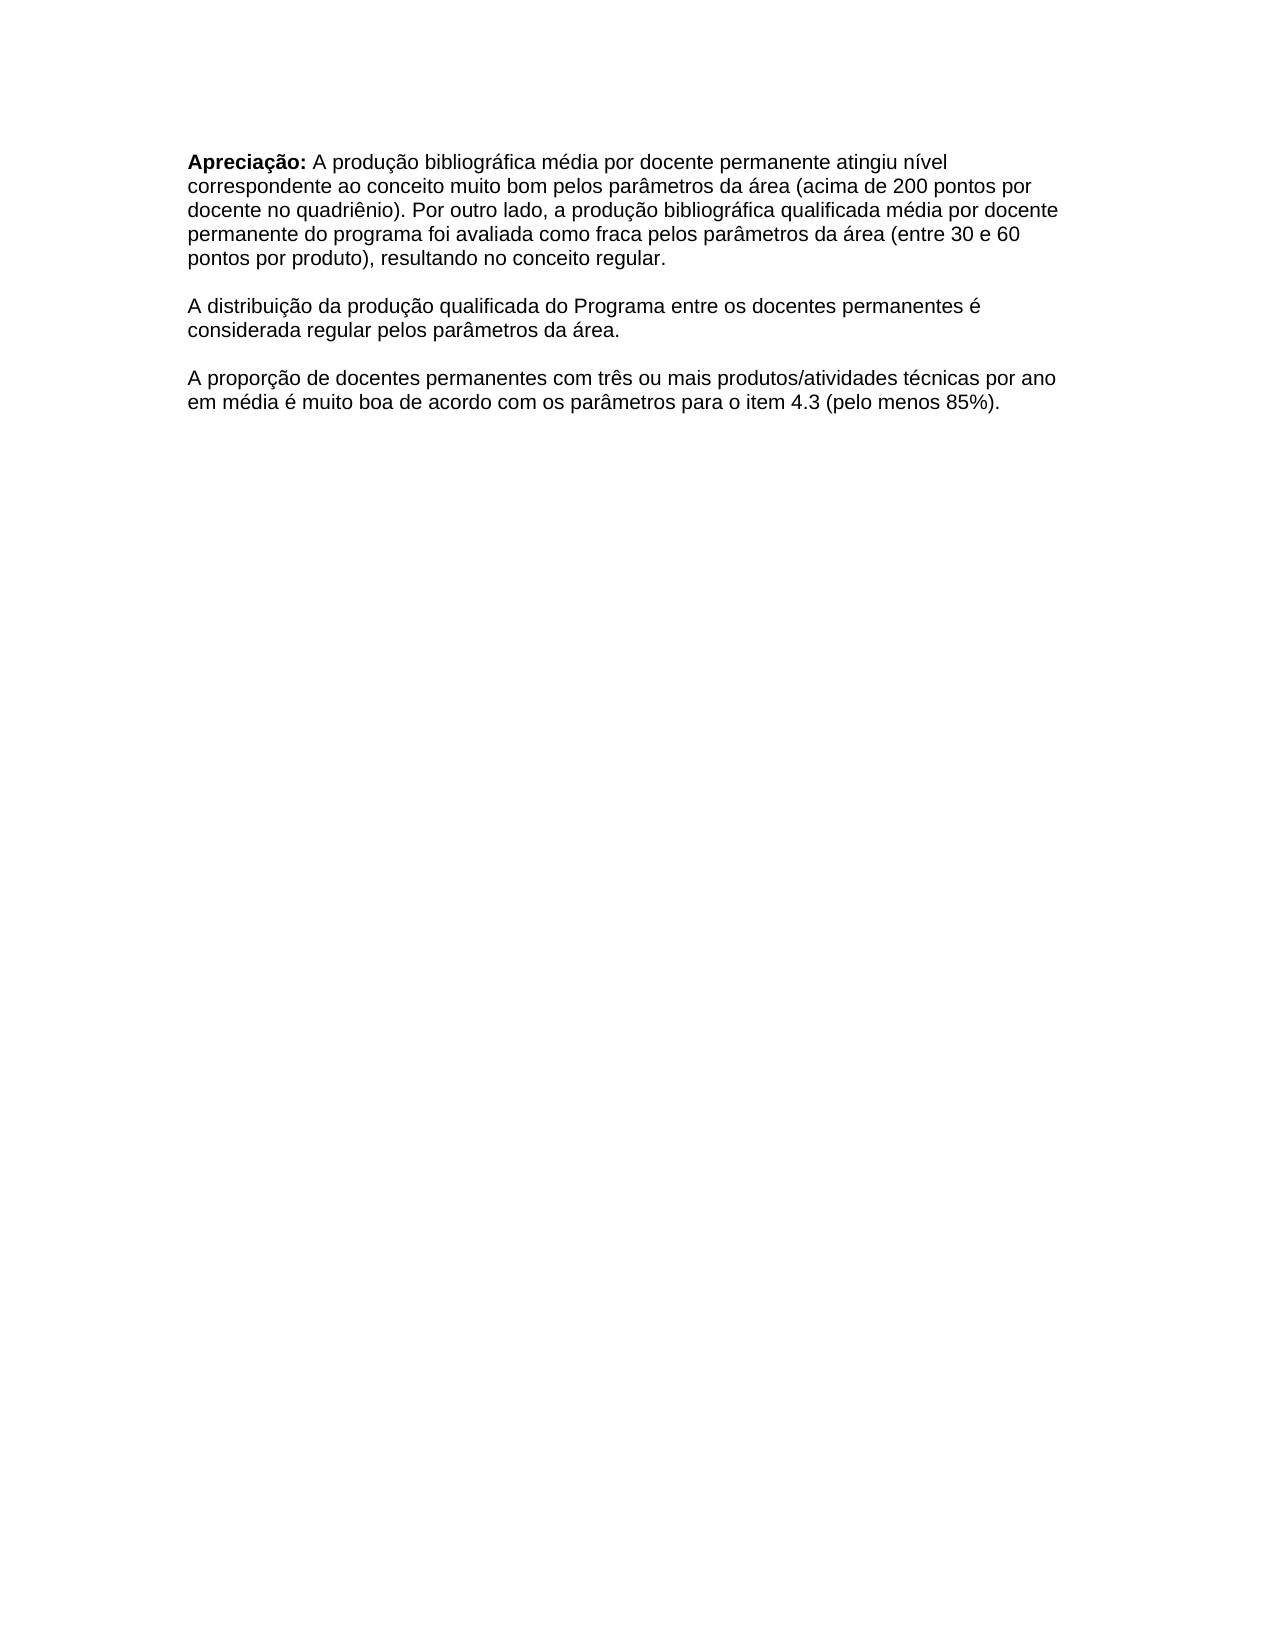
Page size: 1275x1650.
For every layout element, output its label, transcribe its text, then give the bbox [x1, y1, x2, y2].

text A proporção de docentes permanentes com três ou mais produtos/atividades técnicas por ano em média é muito boa de acordo com os parâmetros para o item 4.3 (pelo menos 85%). [187, 366, 1087, 413]
text A distribuição da produção qualificada do Programa entre os docentes permanentes é considerada regular pelos parâmetros da área. [187, 294, 1087, 342]
text Apreciação: A produção bibliográfica média por docente permanente atingiu nível correspondente ao conceito muito bom pelos parâmetros da área (acima de 200 pontos por docente no quadriênio). Por outro lado, a produção bibliográfica qualificada média por docente permanente do programa foi avaliada como fraca pelos parâmetros da área (entre 30 e 60 pontos por produto), resultando no conceito regular. [187, 150, 1087, 270]
